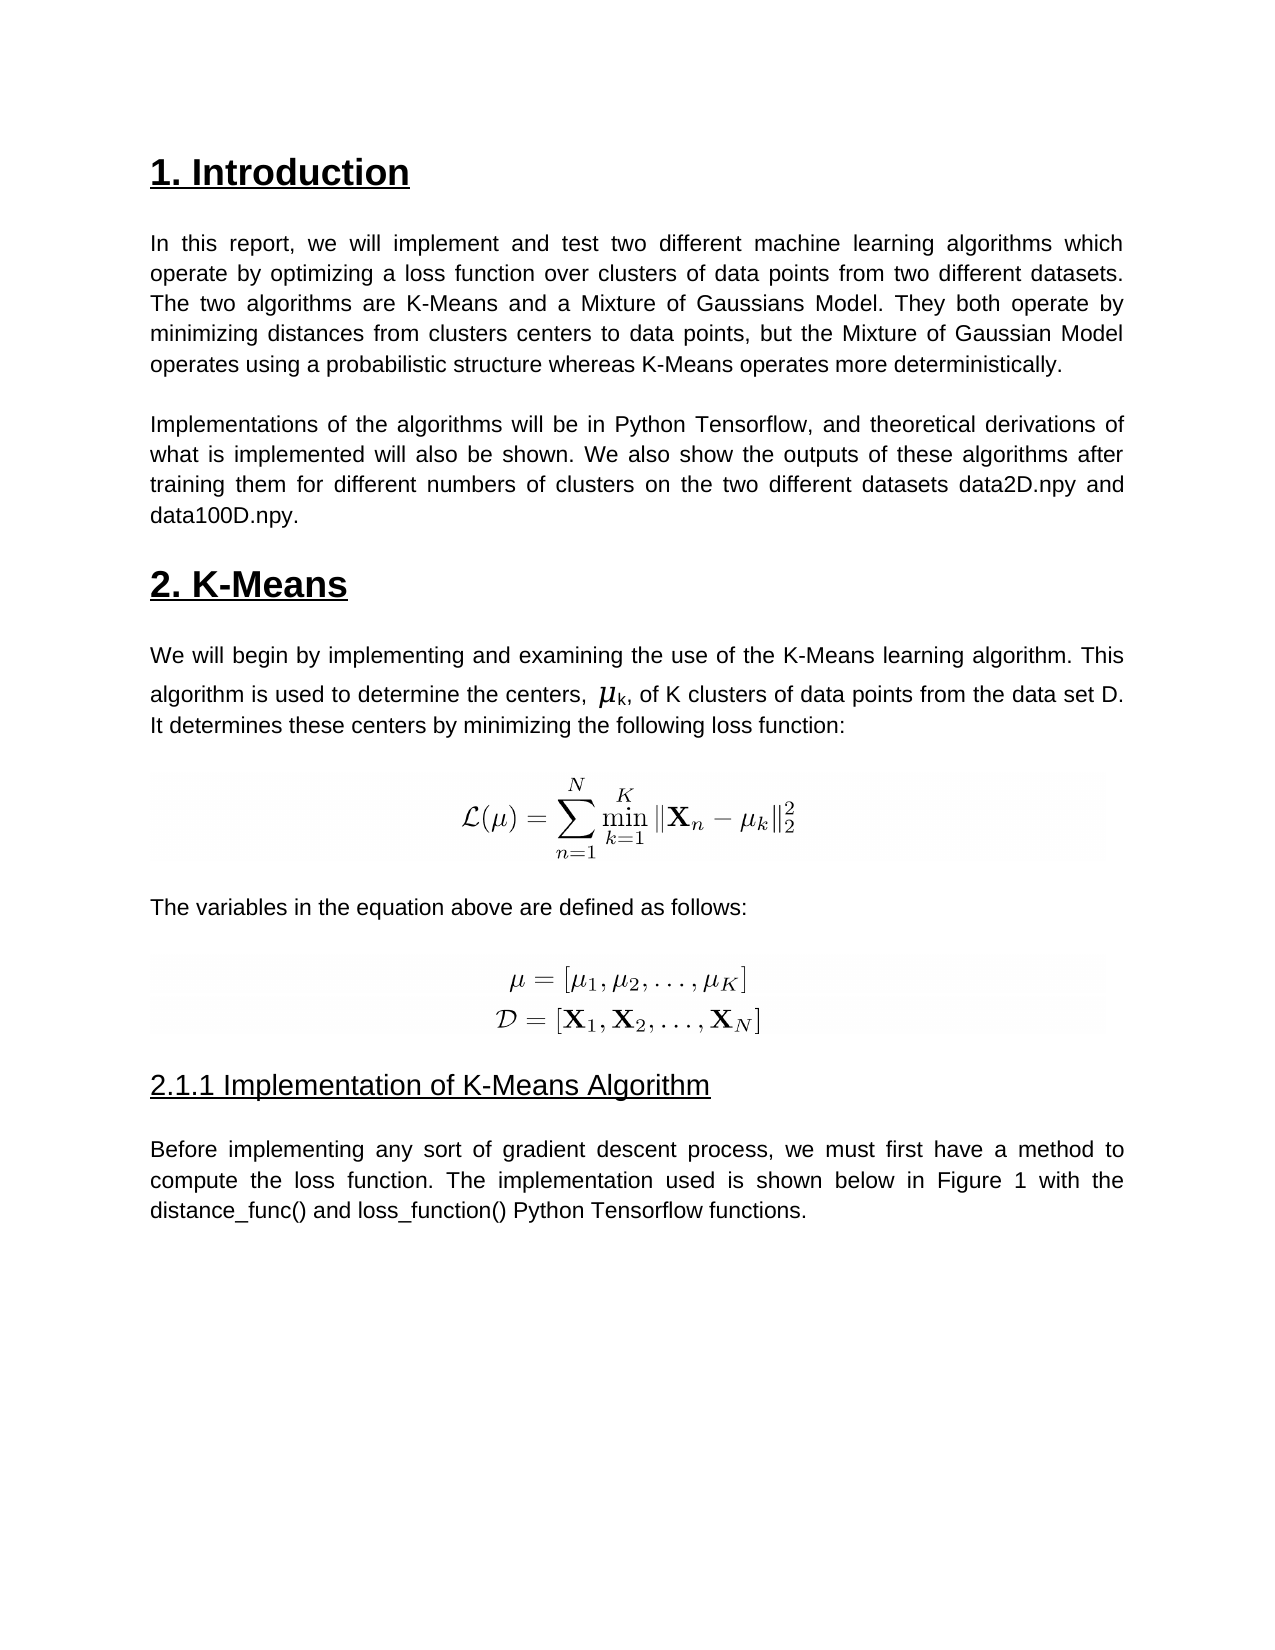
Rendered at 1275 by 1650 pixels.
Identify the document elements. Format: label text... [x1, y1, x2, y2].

text 1. Introduction [150, 150, 1125, 193]
text We will begin by implementing and examining the use of the K-Means learning algorithm. This algorithm is used to determine the centers, 𝜇k, of K clusters of data points from the data set D. It determines these centers by minimizing the following loss function: [150, 642, 1125, 739]
text The variables in the equation above are defined as follows: [150, 894, 1125, 921]
text Implementations of the algorithms will be in Python Tensorflow, and theoretical derivations of what is implemented will also be shown. We also show the outputs of these algorithms after training them for different numbers of clusters on the two different datasets data2D.npy and data100D.npy. [150, 411, 1125, 528]
text Before implementing any sort of gradient descent process, we must first have a method to compute the loss function. The implementation used is shown below in Figure 1 with the distance_func() and loss_function() Python Tensorflow functions. [150, 1136, 1125, 1223]
text 2. K-Means [150, 562, 1125, 605]
picture [150, 954, 1107, 993]
text 2.1.1 Implementation of K-Means Algorithm [150, 1068, 1125, 1101]
picture [150, 996, 1107, 1034]
text In this report, we will implement and test two different machine learning algorithms which operate by optimizing a loss function over clusters of data points from two different datasets. The two algorithms are K-Means and a Mixture of Gaussians Model. They both operate by minimizing distances from clusters centers to data points, but the Mixture of Gaussian Model operates using a probabilistic structure whereas K-Means operates more deterministically. [150, 230, 1125, 377]
picture [150, 772, 1107, 861]
